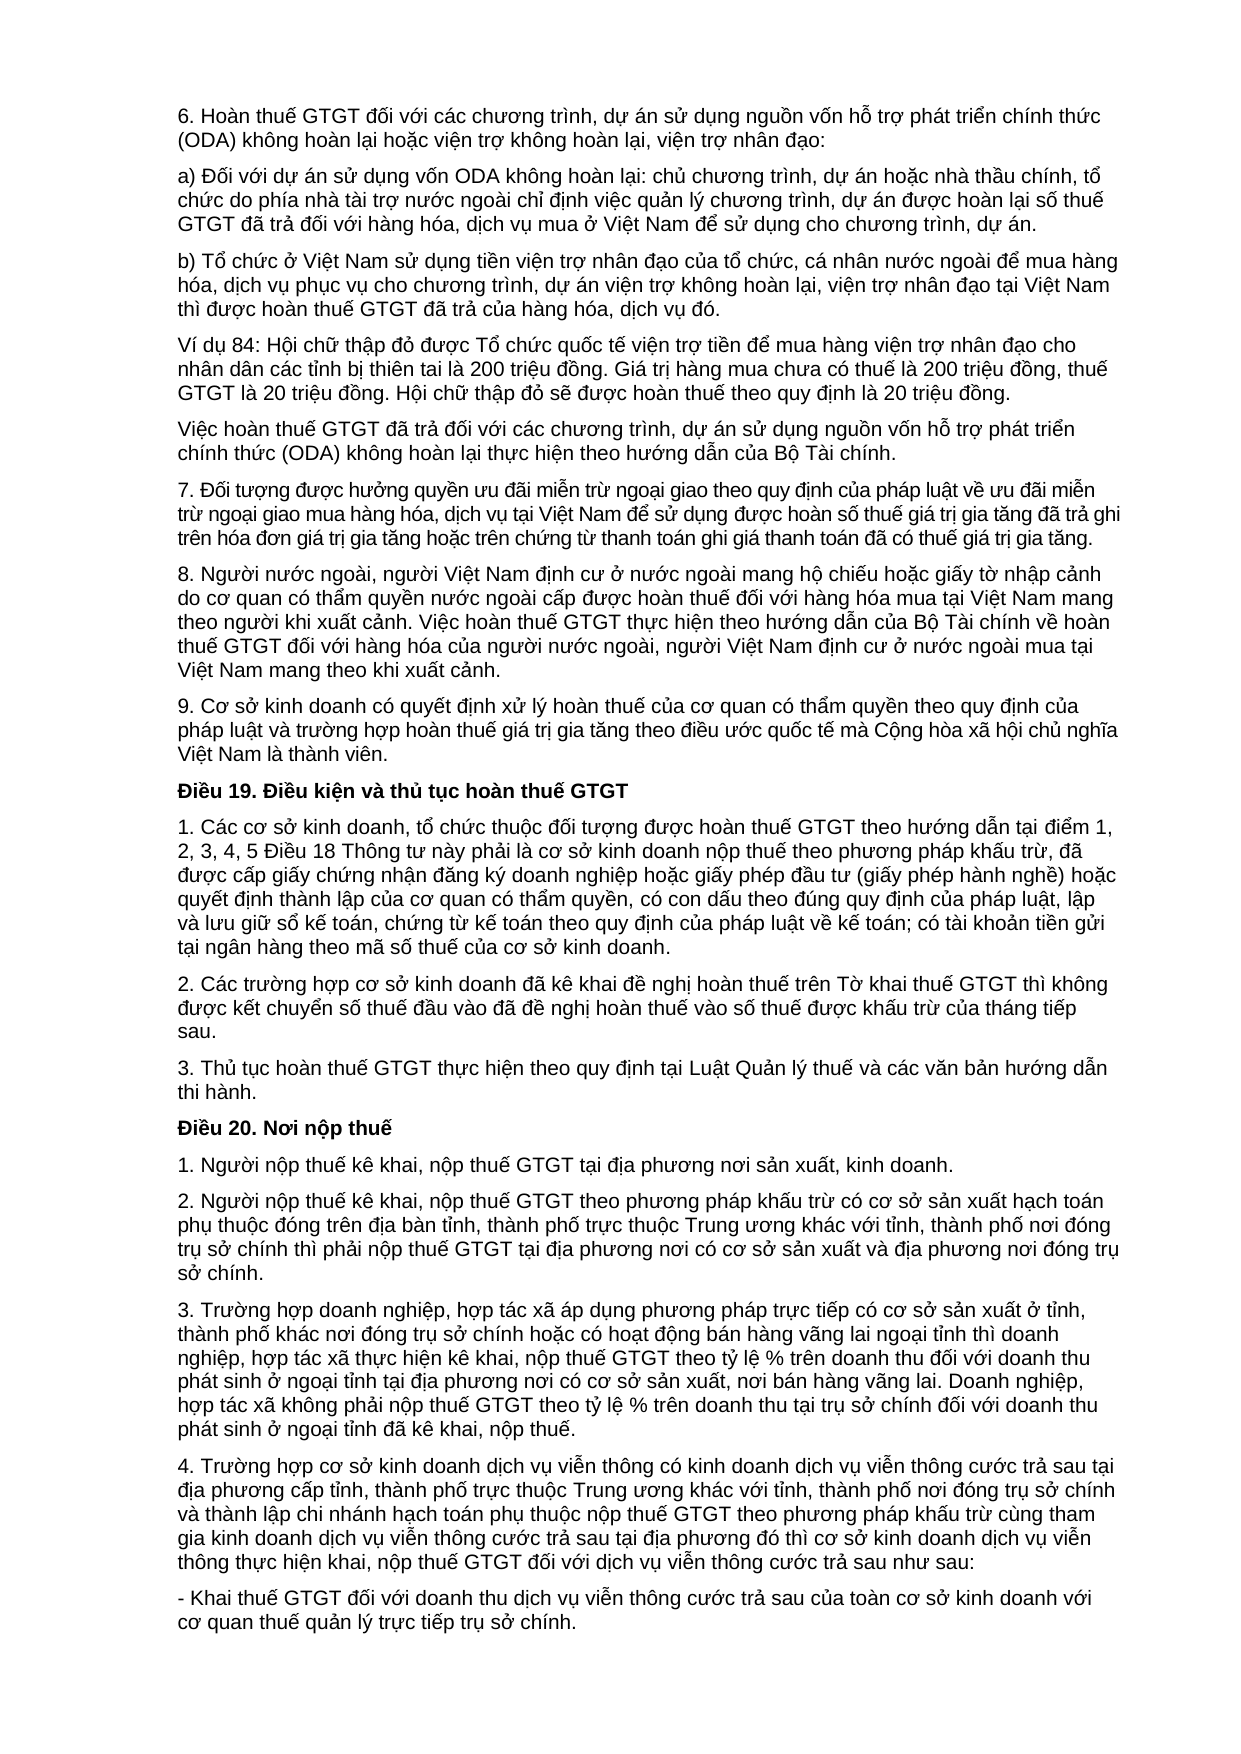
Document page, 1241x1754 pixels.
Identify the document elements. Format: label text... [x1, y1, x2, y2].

text 3. Trường hợp doanh nghiệp, hợp tác xã áp dụng phương pháp trực tiếp có cơ sở sản xuất ở tỉnh, thành phố khác nơi đóng trụ sở chính hoặc có hoạt động bán hàng vãng lai ngoại tỉnh thì doanh nghiệp, hợp tác xã thực hiện kê khai, nộp thuế GTGT theo tỷ lệ % trên doanh thu đối với doanh thu phát sinh ở ngoại tỉnh tại địa phương nơi có cơ sở sản xuất, nơi bán hàng vãng lai. Doanh nghiệp, hợp tác xã không phải nộp thuế GTGT theo tỷ lệ % trên doanh thu tại trụ sở chính đối với doanh thu phát sinh ở ngoại tỉnh đã kê khai, nộp thuế. [177, 1297, 1122, 1441]
text Ví dụ 84: Hội chữ thập đỏ được Tổ chức quốc tế viện trợ tiền để mua hàng viện trợ nhân đạo cho nhân dân các tỉnh bị thiên tai là 200 triệu đồng. Giá trị hàng mua chưa có thuế là 200 triệu đồng, thuế GTGT là 20 triệu đồng. Hội chữ thập đỏ sẽ được hoàn thuế theo quy định là 20 triệu đồng. [177, 333, 1122, 405]
text 2. Các trường hợp cơ sở kinh doanh đã kê khai đề nghị hoàn thuế trên Tờ khai thuế GTGT thì không được kết chuyển số thuế đầu vào đã đề nghị hoàn thuế vào số thuế được khấu trừ của tháng tiếp sau. [177, 971, 1122, 1043]
text 2. Người nộp thuế kê khai, nộp thuế GTGT theo phương pháp khấu trừ có cơ sở sản xuất hạch toán phụ thuộc đóng trên địa bàn tỉnh, thành phố trực thuộc Trung ương khác với tỉnh, thành phố nơi đóng trụ sở chính thì phải nộp thuế GTGT tại địa phương nơi có cơ sở sản xuất và địa phương nơi đóng trụ sở chính. [177, 1189, 1122, 1285]
text 4. Trường hợp cơ sở kinh doanh dịch vụ viễn thông có kinh doanh dịch vụ viễn thông cước trả sau tại địa phương cấp tỉnh, thành phố trực thuộc Trung ương khác với tỉnh, thành phố nơi đóng trụ sở chính và thành lập chi nhánh hạch toán phụ thuộc nộp thuế GTGT theo phương pháp khấu trừ cùng tham gia kinh doanh dịch vụ viễn thông cước trả sau tại địa phương đó thì cơ sở kinh doanh dịch vụ viễn thông thực hiện khai, nộp thuế GTGT đối với dịch vụ viễn thông cước trả sau như sau: [177, 1454, 1122, 1573]
text 3. Thủ tục hoàn thuế GTGT thực hiện theo quy định tại Luật Quản lý thuế và các văn bản hướng dẫn thi hành. [177, 1056, 1122, 1104]
text 6. Hoàn thuế GTGT đối với các chương trình, dự án sử dụng nguồn vốn hỗ trợ phát triển chính thức (ODA) không hoàn lại hoặc viện trợ không hoàn lại, viện trợ nhân đạo: [177, 104, 1122, 152]
text a) Đối với dự án sử dụng vốn ODA không hoàn lại: chủ chương trình, dự án hoặc nhà thầu chính, tổ chức do phía nhà tài trợ nước ngoài chỉ định việc quản lý chương trình, dự án được hoàn lại số thuế GTGT đã trả đối với hàng hóa, dịch vụ mua ở Việt Nam để sử dụng cho chương trình, dự án. [177, 164, 1122, 236]
text b) Tổ chức ở Việt Nam sử dụng tiền viện trợ nhân đạo của tổ chức, cá nhân nước ngoài để mua hàng hóa, dịch vụ phục vụ cho chương trình, dự án viện trợ không hoàn lại, viện trợ nhân đạo tại Việt Nam thì được hoàn thuế GTGT đã trả của hàng hóa, dịch vụ đó. [177, 248, 1122, 320]
text Điều 20. Nơi nộp thuế [177, 1116, 1122, 1140]
text Điều 19. Điều kiện và thủ tục hoàn thuế GTGT [177, 779, 1122, 803]
text 1. Người nộp thuế kê khai, nộp thuế GTGT tại địa phương nơi sản xuất, kinh doanh. [177, 1153, 1122, 1177]
text - Khai thuế GTGT đối với doanh thu dịch vụ viễn thông cước trả sau của toàn cơ sở kinh doanh với cơ quan thuế quản lý trực tiếp trụ sở chính. [177, 1586, 1122, 1634]
text Việc hoàn thuế GTGT đã trả đối với các chương trình, dự án sử dụng nguồn vốn hỗ trợ phát triển chính thức (ODA) không hoàn lại thực hiện theo hướng dẫn của Bộ Tài chính. [177, 417, 1122, 465]
text 1. Các cơ sở kinh doanh, tổ chức thuộc đối tượng được hoàn thuế GTGT theo hướng dẫn tại điểm 1, 2, 3, 4, 5 Điều 18 Thông tư này phải là cơ sở kinh doanh nộp thuế theo phương pháp khấu trừ, đã được cấp giấy chứng nhận đăng ký doanh nghiệp hoặc giấy phép đầu tư (giấy phép hành nghề) hoặc quyết định thành lập của cơ quan có thẩm quyền, có con dấu theo đúng quy định của pháp luật, lập và lưu giữ sổ kế toán, chứng từ kế toán theo quy định của pháp luật về kế toán; có tài khoản tiền gửi tại ngân hàng theo mã số thuế của cơ sở kinh doanh. [177, 815, 1122, 959]
text 7. Đối tượng được hưởng quyền ưu đãi miễn trừ ngoại giao theo quy định của pháp luật về ưu đãi miễn trừ ngoại giao mua hàng hóa, dịch vụ tại Việt Nam để sử dụng được hoàn số thuế giá trị gia tăng đã trả ghi trên hóa đơn giá trị gia tăng hoặc trên chứng từ thanh toán ghi giá thanh toán đã có thuế giá trị gia tăng. [177, 478, 1122, 549]
text 8. Người nước ngoài, người Việt Nam định cư ở nước ngoài mang hộ chiếu hoặc giấy tờ nhập cảnh do cơ quan có thẩm quyền nước ngoài cấp được hoàn thuế đối với hàng hóa mua tại Việt Nam mang theo người khi xuất cảnh. Việc hoàn thuế GTGT thực hiện theo hướng dẫn của Bộ Tài chính về hoàn thuế GTGT đối với hàng hóa của người nước ngoài, người Việt định cư ở nước ngoài mua tại Việt mang theo khi xuất cảnh. [177, 562, 1122, 682]
text 9. Cơ sở kinh doanh có quyết định xử lý hoàn thuế của cơ quan có thẩm quyền theo quy định của pháp luật và trường hợp hoàn thuế giá trị gia tăng theo điều ước quốc tế mà Cộng hòa xã hội chủ nghĩa Việt là thành viên. [177, 694, 1122, 766]
